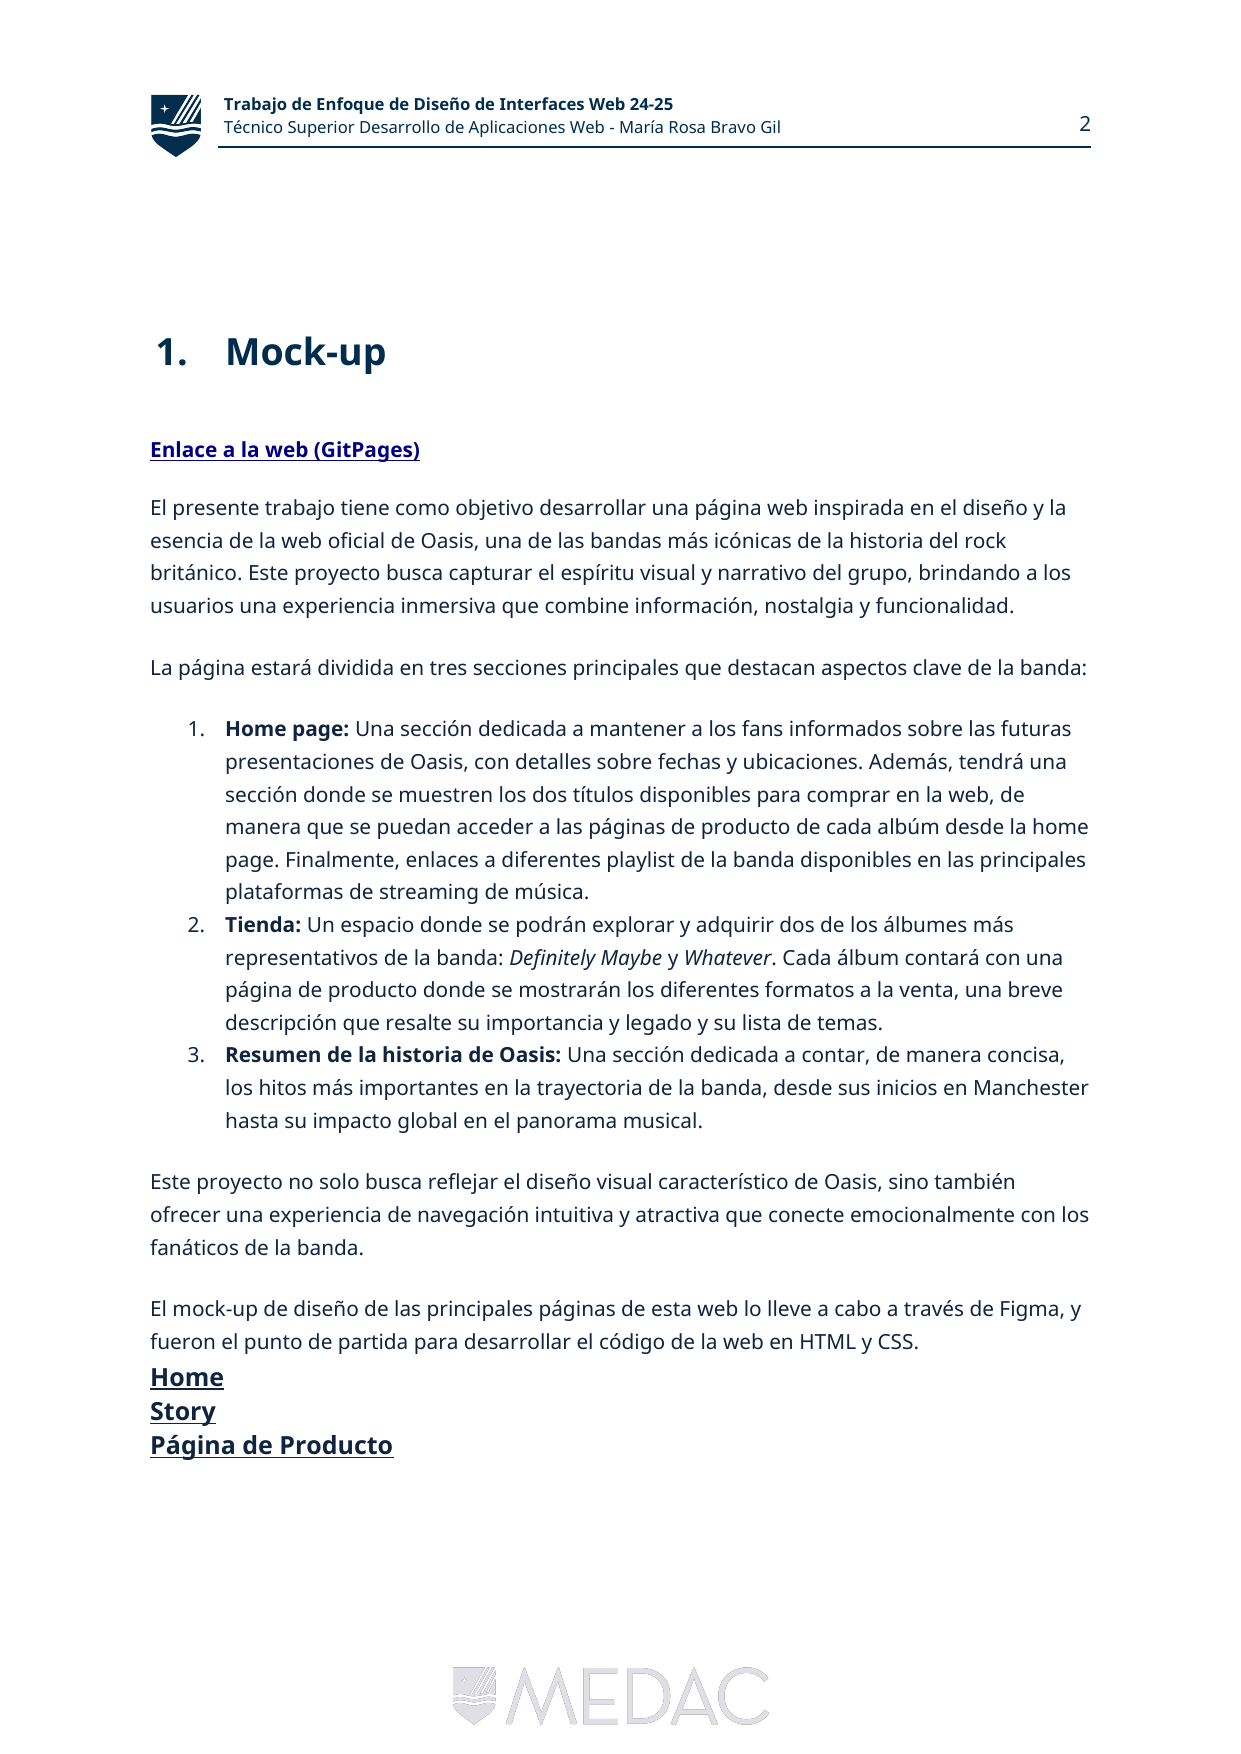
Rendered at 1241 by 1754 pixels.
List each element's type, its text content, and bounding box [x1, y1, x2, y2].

text El mock-up de diseño de las principales páginas de esta web lo lleve a cabo a través de Figma, y fueron el punto de partida para desarrollar el código de la web en HTML y CSS. [150, 1294, 1090, 1356]
text Story [150, 1394, 1090, 1428]
text Enlace a la web (GitPages) [150, 436, 1090, 464]
list Tienda: Un espacio donde se podrán explorar y adquirir dos de los álbumes más representativos de la banda: Definitely Maybe y Whatever. Cada álbum contará con una página de producto donde se mostrarán los diferentes formatos a la venta, una breve descripción que resalte su importancia y legado y su lista de temas. [187, 910, 1090, 1036]
text La página estará dividida en tres secciones principales que destacan aspectos clave de la banda: [150, 653, 1090, 681]
text El presente trabajo tiene como objetivo desarrollar una página web inspirada en el diseño y la esencia de la web oficial de Oasis, una de las bandas más icónicas de la historia del rock británico. Este proyecto busca capturar el espíritu visual y narrativo del grupo, brindando a los usuarios una experiencia inmersiva que combine información, nostalgia y funcionalidad. [150, 493, 1090, 619]
text Home [150, 1360, 1090, 1394]
list Resumen de la historia de Oasis: Una sección dedicada a contar, de manera concisa, los hitos más importantes en la trayectoria de la banda, desde sus inicios en Manchester hasta su impacto global en el panorama musical. [187, 1041, 1090, 1134]
picture [138, 79, 209, 173]
list Home page: Una sección dedicada a mantener a los fans informados sobre las futuras presentaciones de Oasis, con detalles sobre fechas y ubicaciones. Además, tendrá una sección donde se muestren los dos títulos disponibles para comprar en la web, de manera que se puedan acceder a las páginas de producto de cada albúm desde la home page. Finalmente, enlaces a diferentes playlist de la banda disponibles en las principales plataformas de streaming de música. [187, 714, 1090, 906]
text Página de Producto [150, 1428, 1090, 1462]
subtitle Mock-up [187, 325, 1090, 376]
picture [428, 1658, 794, 1735]
text Este proyecto no solo busca reflejar el diseño visual característico de Oasis, sino también ofrecer una experiencia de navegación intuitiva y atractiva que conecte emocionalmente con los fanáticos de la banda. [150, 1167, 1090, 1261]
